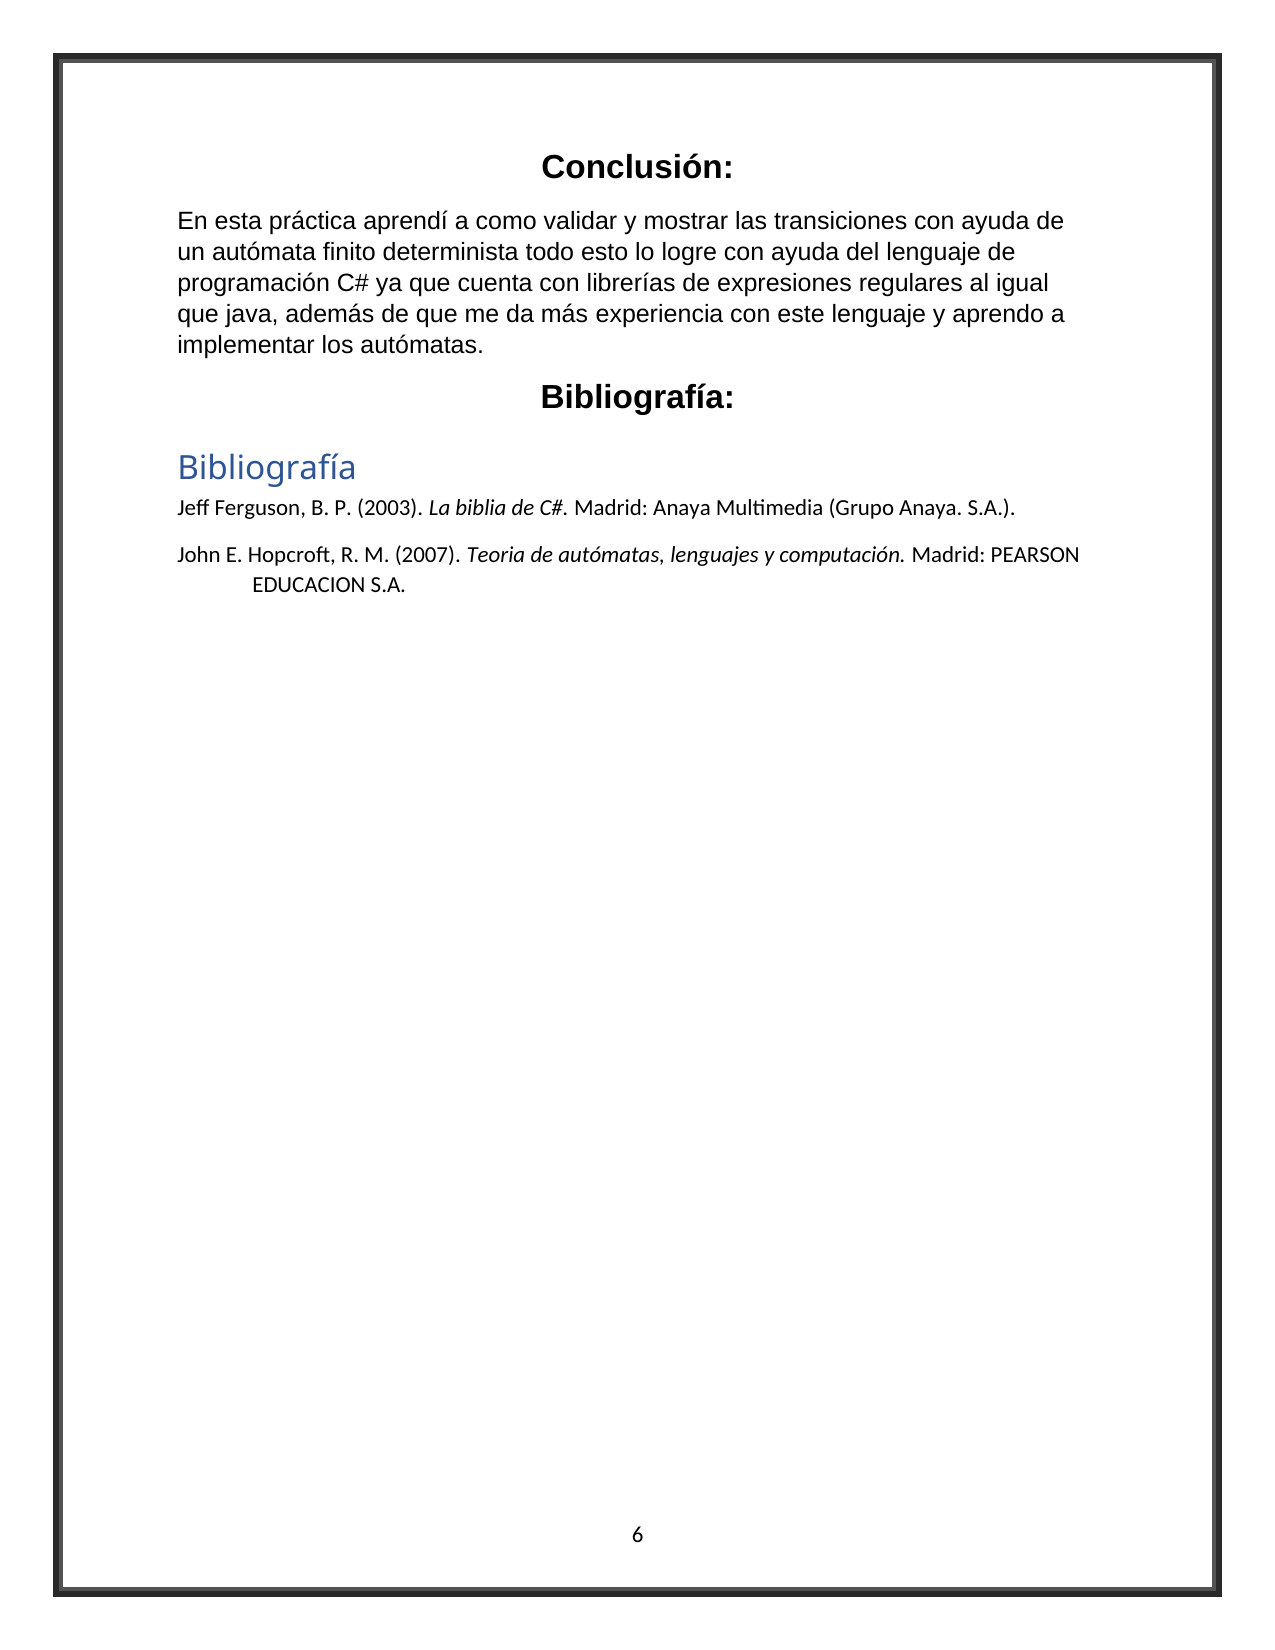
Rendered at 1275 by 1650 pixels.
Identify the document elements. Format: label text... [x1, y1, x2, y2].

text Conclusión: [177, 147, 1098, 186]
text En esta práctica aprendí a como validar y mostrar las transiciones con ayuda de un autómata finito determinista todo esto lo logre con ayuda del lenguaje de programación C# ya que cuenta con librerías de expresiones regulares al igual que java, además de que me da más experiencia con este lenguaje y aprendo a implementar los autómatas. [177, 206, 1098, 358]
text Bibliografía: [177, 377, 1098, 416]
